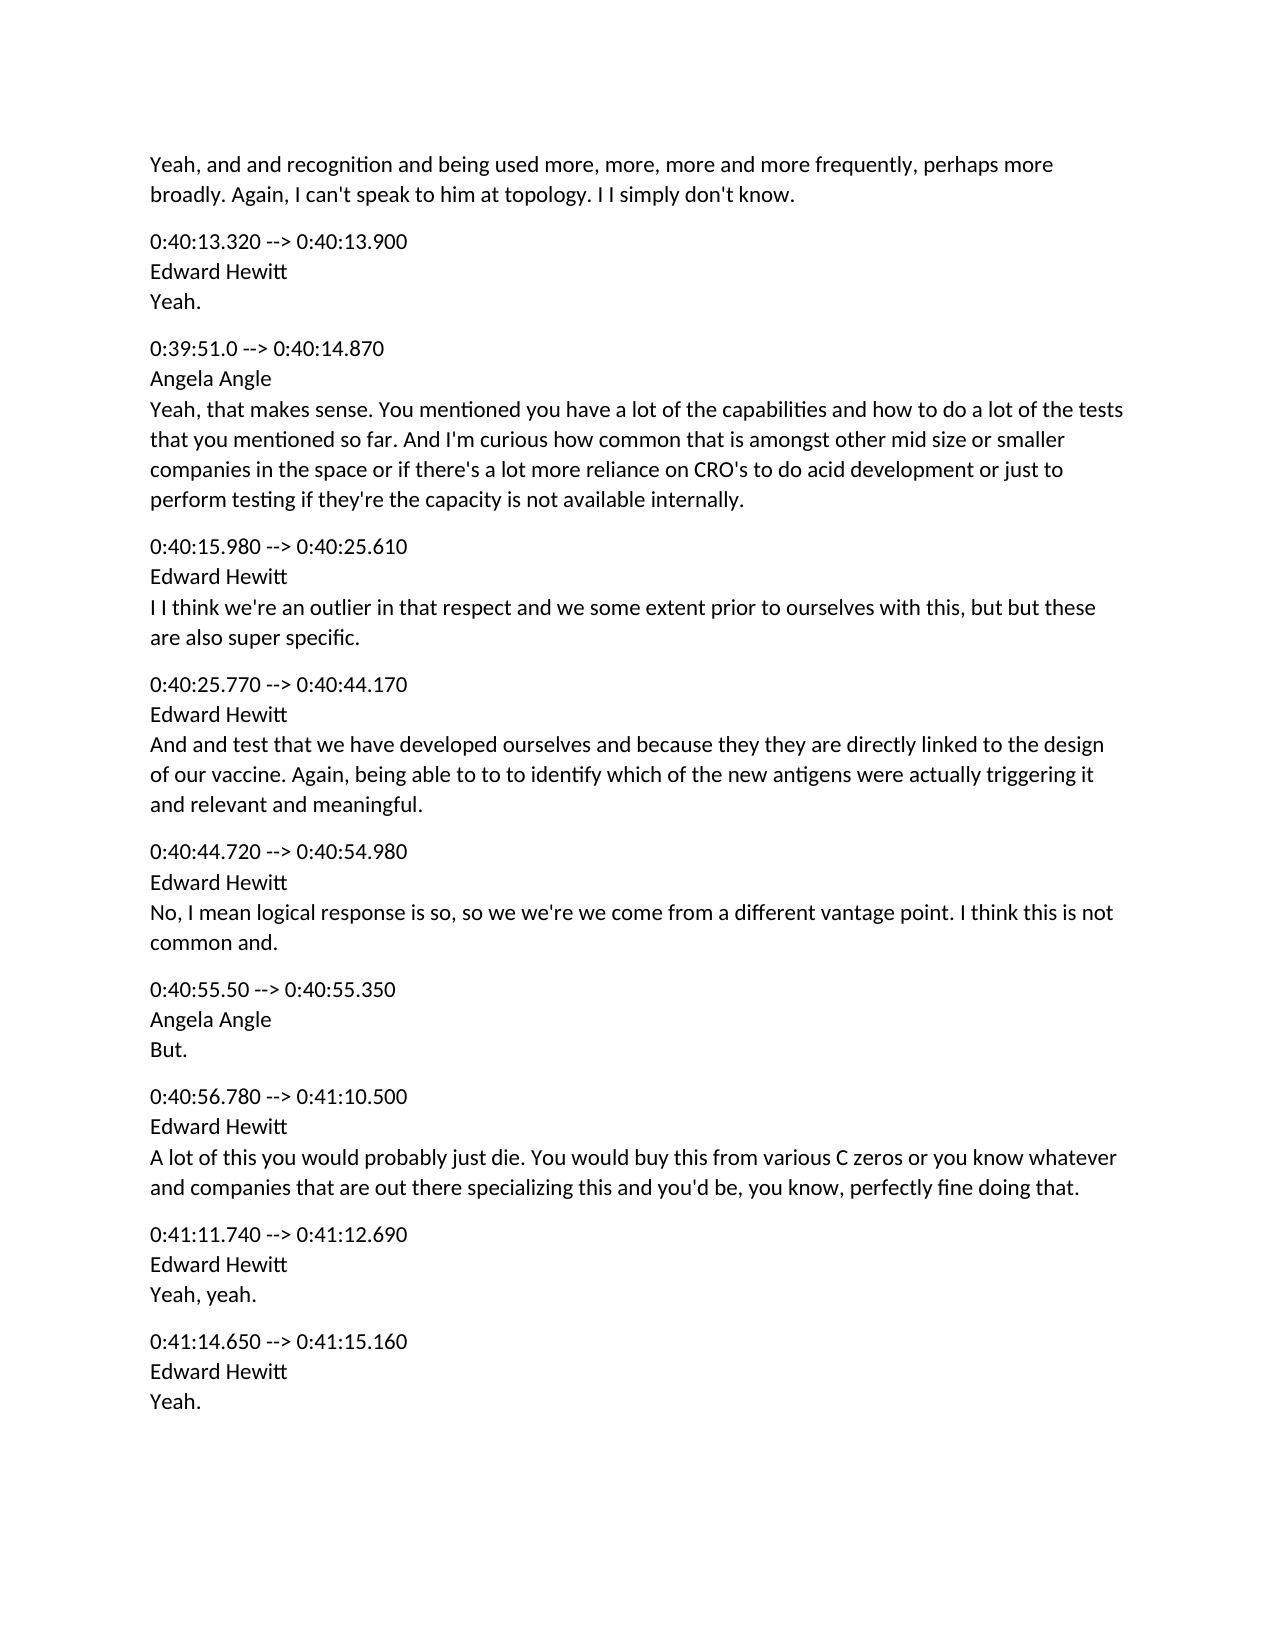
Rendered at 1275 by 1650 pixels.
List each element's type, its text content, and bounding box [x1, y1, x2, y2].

text 0:40:25.770 --> 0:40:44.170 Edward Hewitt And and test that we have developed ourselves and because they they are directly linked to the design of our vaccine. Again, being able to to to identify which of the new antigens were actually triggering it and relevant and meaningful. [150, 670, 1125, 819]
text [150, 150, 1125, 208]
text 0:40:55.50 --> 0:40:55.350 Angela Angle But. [150, 975, 1125, 1063]
text 0:41:14.650 --> 0:41:15.160 Edward Hewitt Yeah. [150, 1327, 1125, 1416]
text 0:41:11.740 --> 0:41:12.690 Edward Hewitt Yeah, yeah. [150, 1220, 1125, 1308]
text 0:40:56.780 --> 0:41:10.500 Edward Hewitt A lot of this you would probably just die. You would buy this from various C zeros or you know whatever and companies that are out there specializing this and you'd be, you know, perfectly fine doing that. [150, 1082, 1125, 1201]
text 0:40:15.980 --> 0:40:25.610 Edward Hewitt I I think we're an outlier in that respect and we some extent prior to ourselves with this, but but these are also super specific. [150, 532, 1125, 651]
text 0:40:44.720 --> 0:40:54.980 Edward Hewitt No, I mean logical response is so, so we we're we come from a different vantage point. I think this is not common and. [150, 837, 1125, 956]
text 0:39:51.0 --> 0:40:14.870 Angela Angle Yeah, that makes sense. You mentioned you have a lot of the capabilities and how to do a lot of the tests that you mentioned so far. And I'm curious how common that is amongst other mid size or smaller companies in the space or if there's a lot more reliance on CRO's to do acid development or just to perform testing if they're the capacity is not available internally. [150, 334, 1125, 513]
text 0:40:13.320 --> 0:40:13.900 Edward Hewitt Yeah. [150, 227, 1125, 316]
